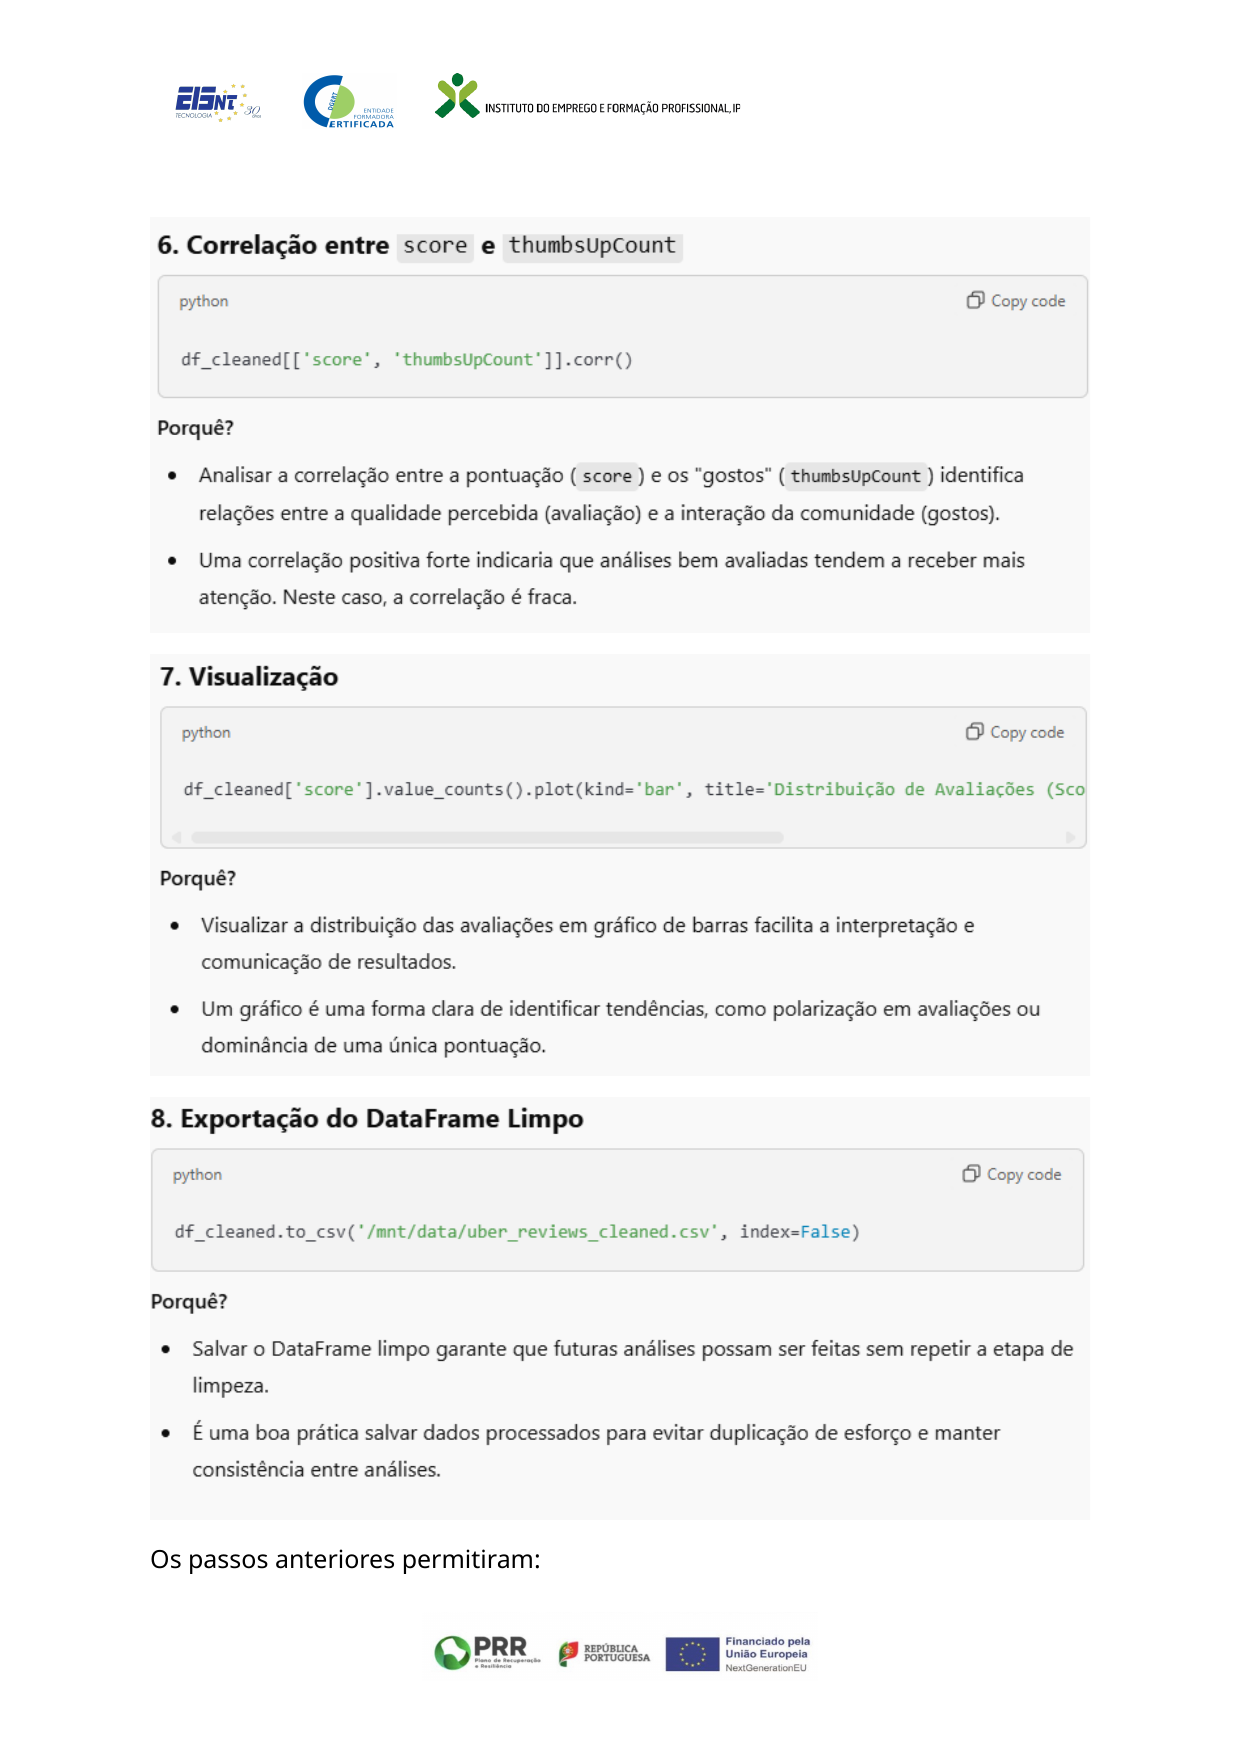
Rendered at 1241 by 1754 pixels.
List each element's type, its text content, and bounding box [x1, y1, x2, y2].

picture [165, 73, 267, 135]
text Os passos anteriores permitiram: [150, 1542, 1090, 1576]
picture [302, 73, 398, 129]
picture [150, 654, 1091, 1076]
picture [422, 1612, 818, 1681]
picture [435, 73, 741, 118]
picture [150, 217, 1091, 633]
picture [150, 1097, 1091, 1520]
